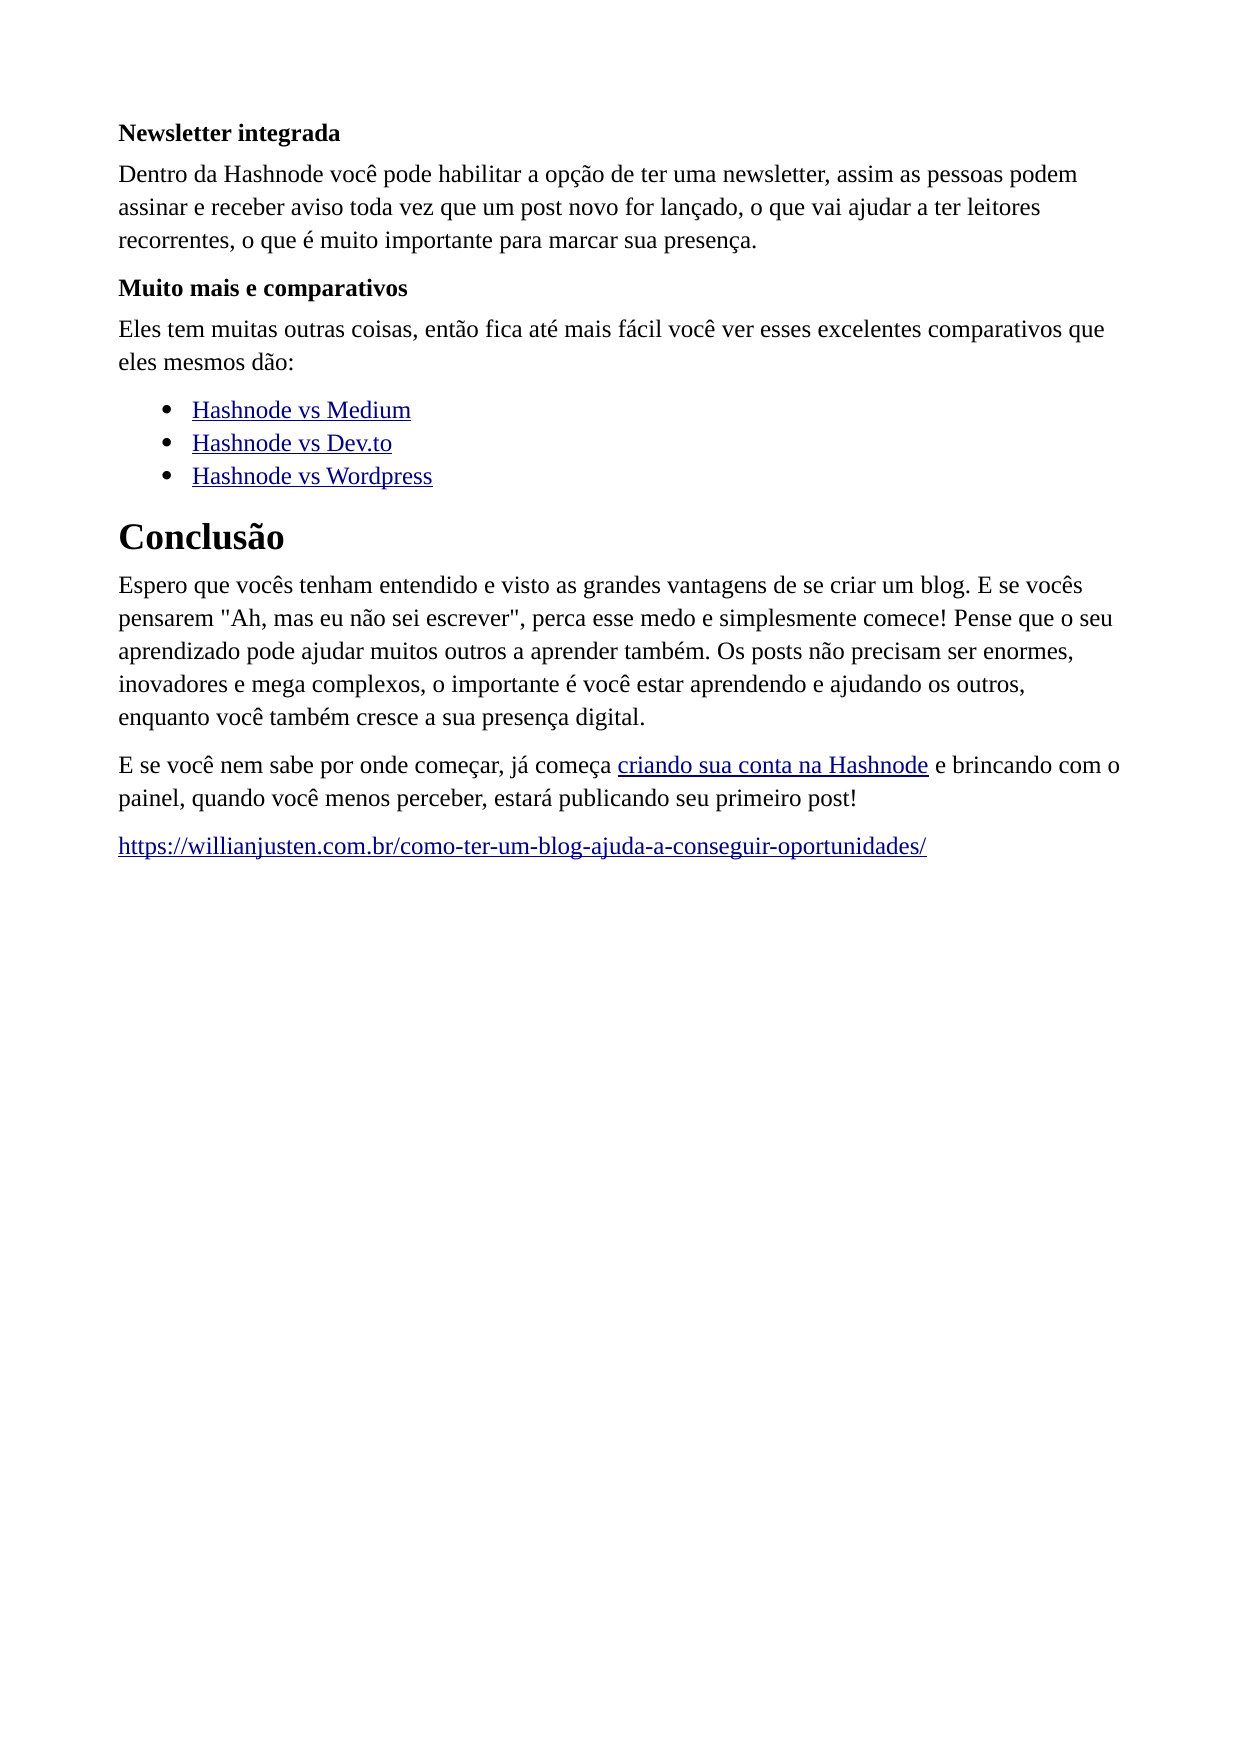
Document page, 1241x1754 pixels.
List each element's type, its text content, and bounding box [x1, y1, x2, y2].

text https://willianjusten.com.br/como-ter-um-blog-ajuda-a-conseguir-oportunidades/ [118, 831, 1122, 859]
text Eles tem muitas outras coisas, então fica até mais fácil você ver esses excelentes comparativos que eles mesmos dão: [118, 314, 1122, 376]
text Dentro da Hashnode você pode habilitar a opção de ter uma newsletter, assim as pessoas podem assinar e receber aviso toda vez que um post novo for lançado, o que vai ajudar a ter leitores recorrentes, o que é muito importante para marcar sua presença. [118, 159, 1122, 254]
subtitle Muito mais e comparativos [118, 273, 1122, 302]
subtitle Newsletter integrada [118, 118, 1122, 147]
text Espero que vocês tenham entendido e visto as grandes vantagens de se criar um blog. E se vocês pensarem "Ah, mas eu não sei escrever", perca esse medo e simplesmente comece! Pense que o seu aprendizado pode ajudar muitos outros a aprender também. Os posts não precisam ser enormes, inovadores e mega complexos, o importante é você estar aprendendo e ajudando os outros, enquanto você também cresce a sua presença digital. [118, 570, 1122, 731]
list Hashnode vs Dev.to [162, 428, 1122, 457]
text E se você nem sabe por onde começar, já começa criando sua conta na Hashnode e brincando com o painel, quando você menos perceber, estará publicando seu primeiro post! [118, 750, 1122, 812]
list Hashnode vs Medium [162, 395, 1122, 424]
list Hashnode vs Wordpress [162, 461, 1122, 490]
subtitle Conclusão [118, 515, 1122, 558]
